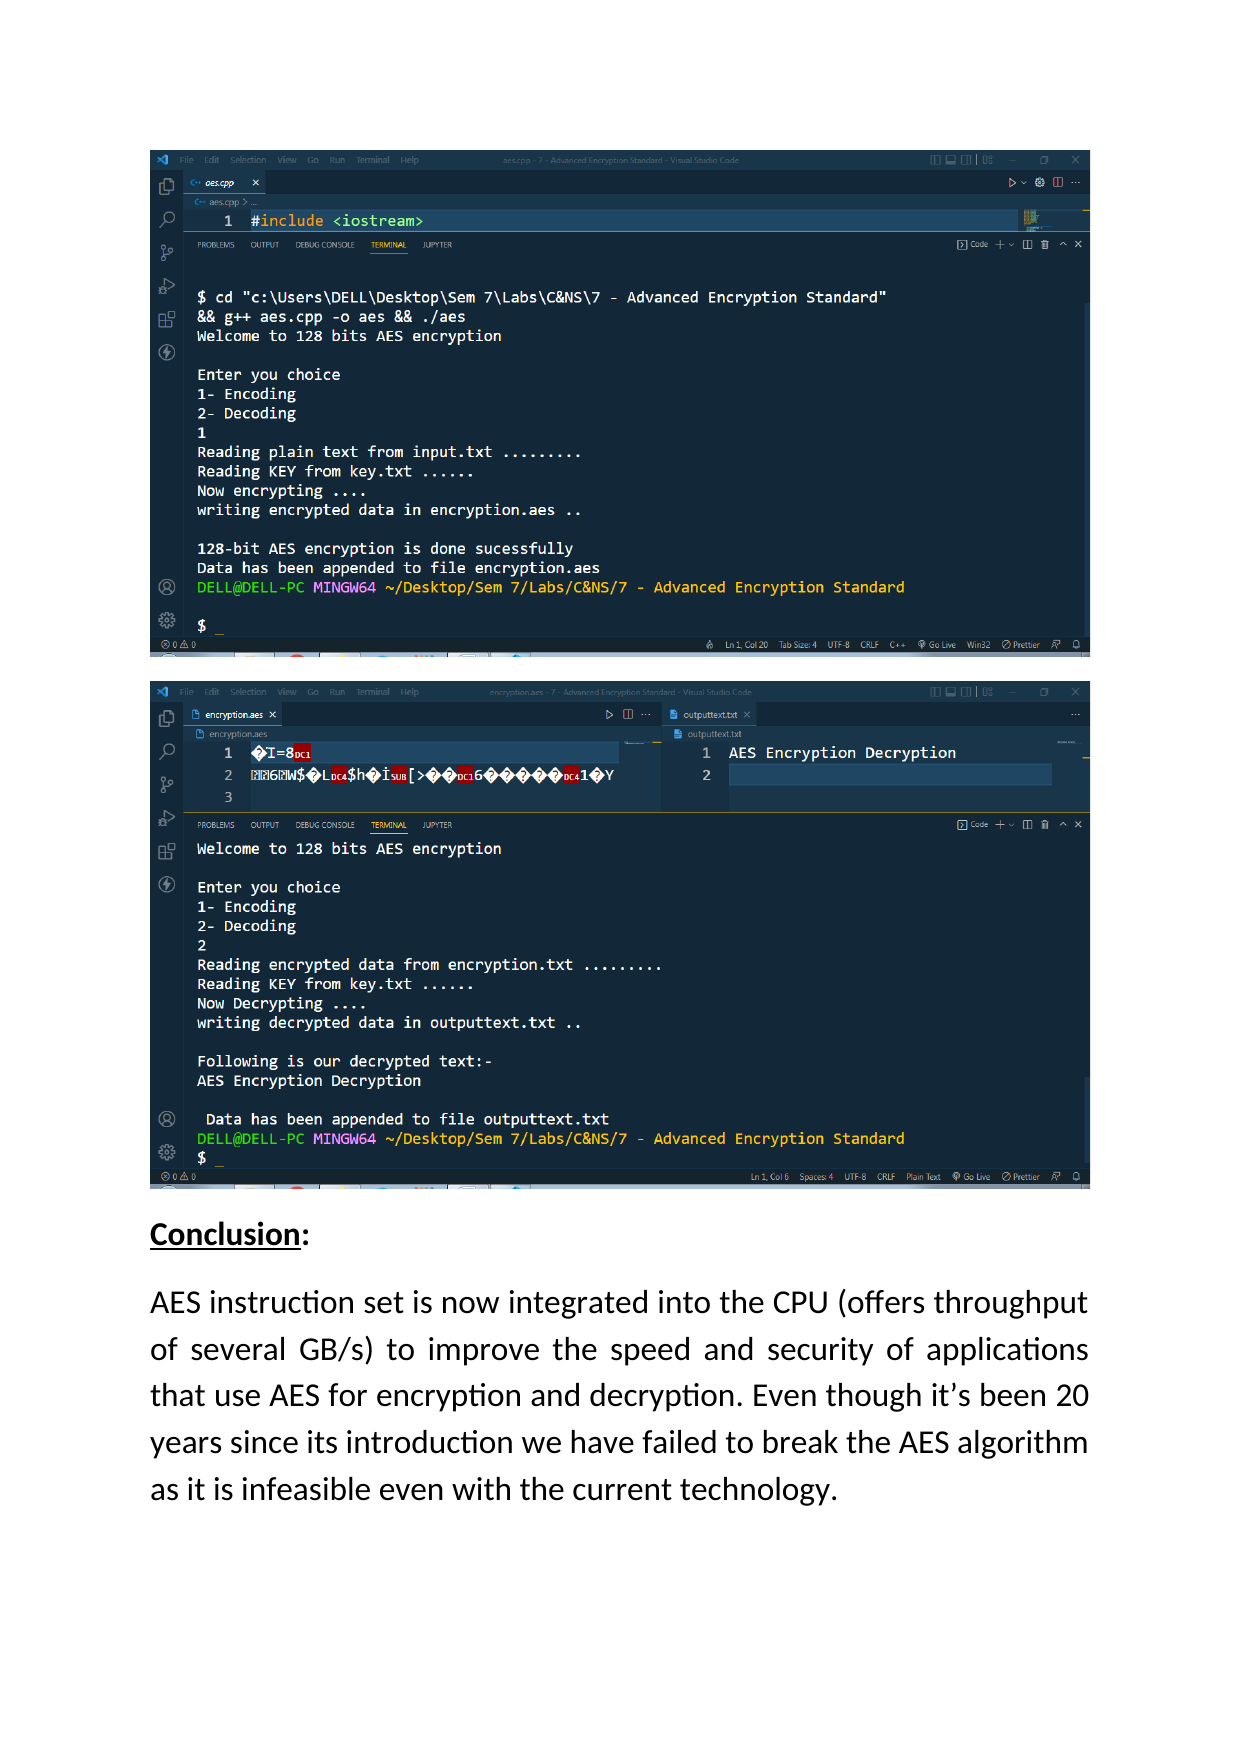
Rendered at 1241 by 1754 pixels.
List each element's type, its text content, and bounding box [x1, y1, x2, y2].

text AES instruction set is now integrated into the CPU (offers throughput of several GB/s) to improve the speed and security of applications that use AES for encryption and decryption. Even though it’s been 20 years since its introduction we have failed to break the AES algorithm as it is infeasible even with the current technology. [150, 1281, 1090, 1508]
picture [150, 150, 1091, 657]
text Conclusion: [150, 1213, 1090, 1254]
picture [150, 681, 1091, 1189]
